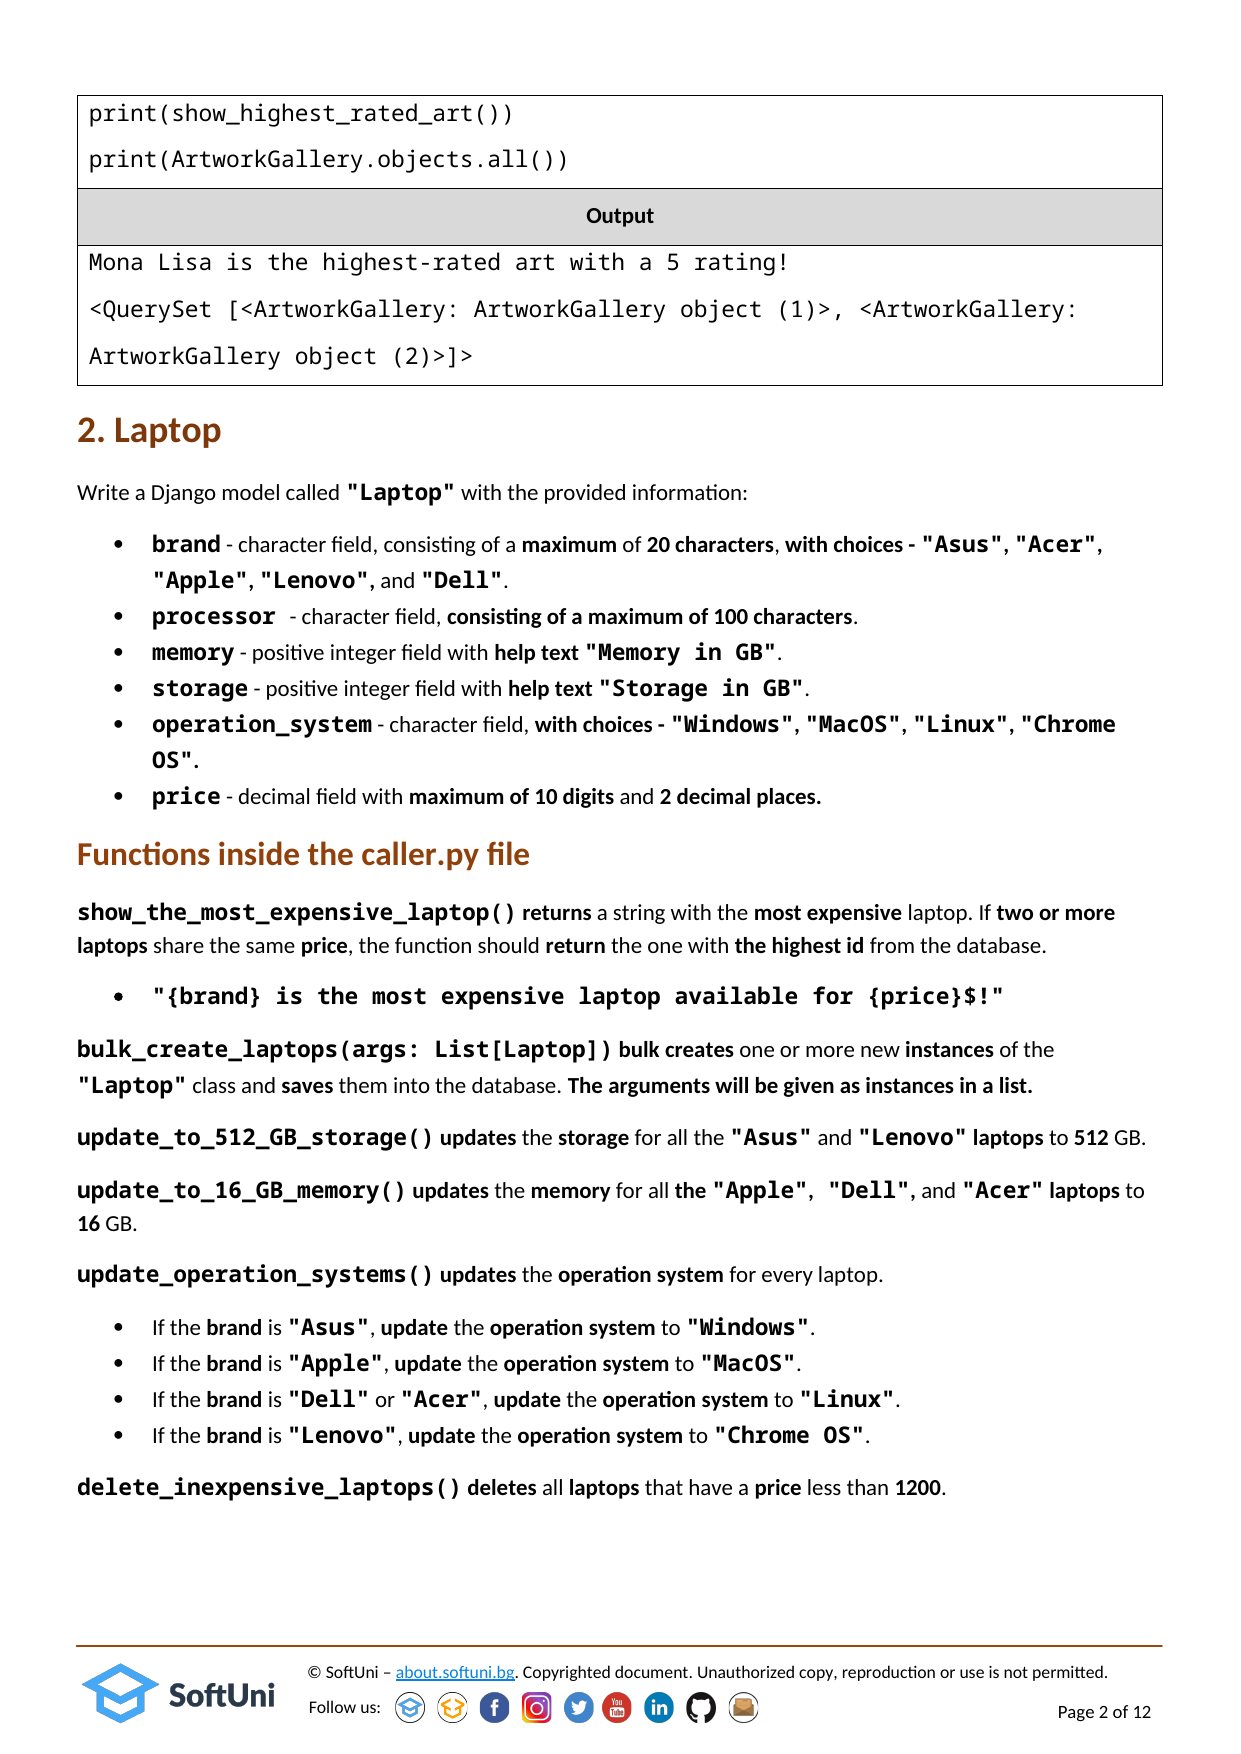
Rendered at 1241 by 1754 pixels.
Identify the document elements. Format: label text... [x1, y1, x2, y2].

text update_to_512_GB_storage() updates the storage for all the "Asus" and "Lenovo" laptops to 512 GB. [77, 1121, 1163, 1153]
table_cell Output [78, 189, 1162, 245]
picture [665, 1692, 674, 1701]
picture [602, 1692, 632, 1723]
picture [522, 1692, 552, 1723]
list If the brand is "Apple", update the operation system to "MacOS". [114, 1347, 1163, 1378]
list operation_system - character field, with choices - "Windows", "MacOS", "Linux", "Chrome OS". [114, 708, 1163, 775]
picture [75, 1658, 281, 1729]
picture [437, 1692, 468, 1723]
list If the brand is "Dell" or "Acer", update the operation system to "Linux". [114, 1383, 1163, 1414]
picture [564, 1692, 594, 1723]
list memory - positive integer field with help text "Memory in GB". [114, 636, 1163, 667]
picture [665, 1714, 674, 1723]
text update_operation_systems() updates the operation system for every laptop. [77, 1258, 1163, 1289]
text show_the_most_expensive_laptop() returns a string with the most expensive laptop. If two or more laptops share the same price, the function should return the one with the highest id from the database. [77, 896, 1163, 959]
list price - decimal field with maximum of 10 digits and 2 decimal places. [114, 780, 1163, 811]
picture [728, 1692, 759, 1723]
picture [644, 1692, 653, 1701]
list storage - positive integer field with help text "Storage in GB". [114, 672, 1163, 703]
picture [658, 1705, 667, 1714]
text Write a Django model called "Laptop" with the provided information: [77, 476, 1163, 507]
text delete_inexpensive_laptops() deletes all laptops that have a price less than 1200. [77, 1471, 1163, 1502]
subtitle Laptop [77, 406, 1163, 452]
list "{brand} is the most expensive laptop available for {price}$!" [114, 980, 1163, 1011]
list If the brand is "Asus", update the operation system to "Windows". [114, 1311, 1163, 1342]
picture [479, 1692, 510, 1723]
list processor - character field, consisting of a maximum of 100 characters. [114, 600, 1163, 631]
picture [644, 1714, 653, 1723]
table_cell Mona Lisa is the highest-rated art with a 5 rating! <QuerySet [<ArtworkGallery: ArtworkGallery object (1)>, <ArtworkGallery: ArtworkGallery object (2)>]> [78, 246, 1162, 384]
list If the brand is "Lenovo", update the operation system to "Chrome OS". [114, 1419, 1163, 1450]
subtitle Functions inside the caller.py file [77, 832, 1163, 873]
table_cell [78, 96, 1162, 188]
list brand - character field, consisting of a maximum of 20 characters, with choices - "Asus", "Acer", "Apple", "Lenovo", and "Dell". [114, 528, 1163, 596]
text update_to_16_GB_memory() updates the memory for all the "Apple", "Dell", and "Acer" laptops to 16 GB. [77, 1174, 1163, 1237]
text bulk_create_laptops(args: List[Laptop]) bulk creates one or more new instances of the "Laptop" class and saves them into the database. The arguments will be given as instances in a list. [77, 1033, 1163, 1100]
picture [686, 1692, 716, 1723]
picture [395, 1692, 425, 1723]
